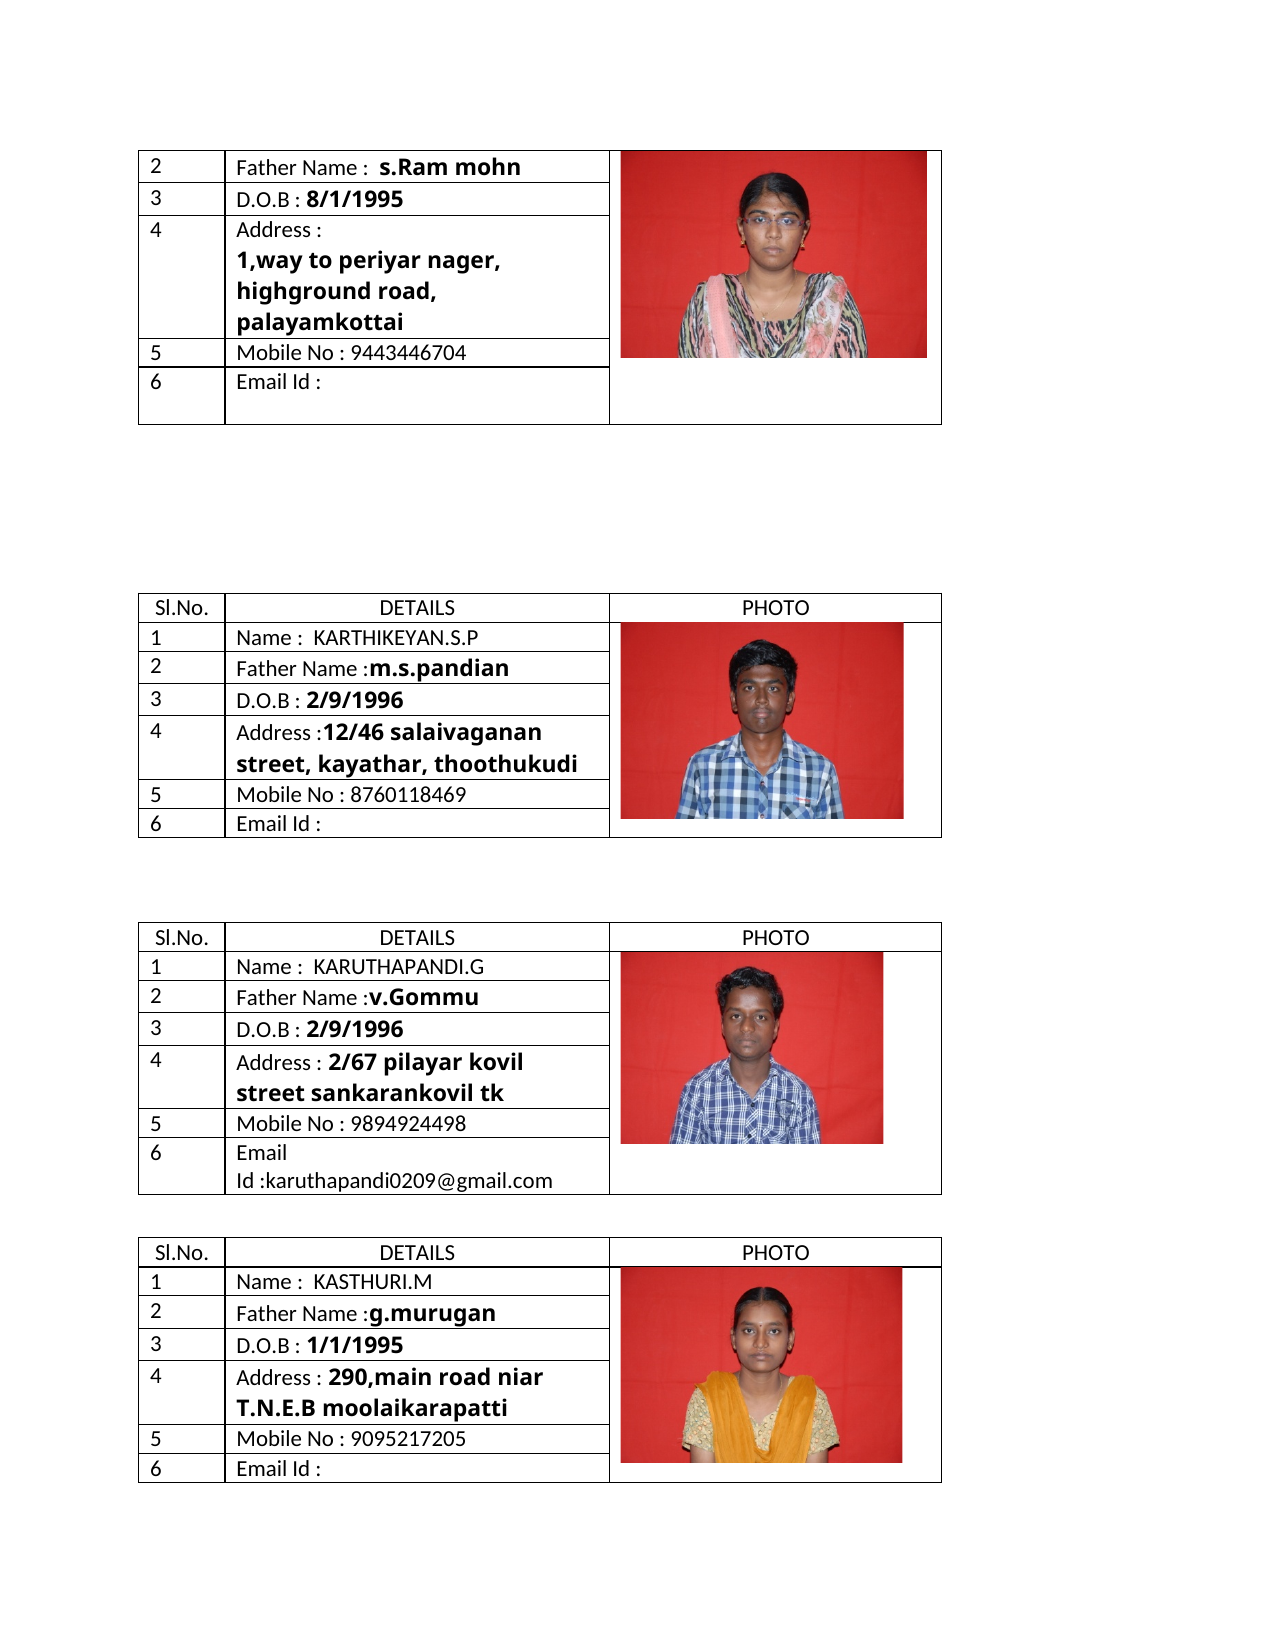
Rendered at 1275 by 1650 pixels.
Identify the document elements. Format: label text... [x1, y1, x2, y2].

table_cell Address :12/46 salaivaganan street, kayathar, thoothukudi [226, 716, 609, 779]
table_cell 6 [139, 1454, 224, 1482]
table_cell Father Name :g.murugan [226, 1296, 609, 1328]
table_cell [610, 623, 941, 837]
table_cell Name : KARUTHAPANDI.G [226, 952, 609, 980]
table_header DETAILS [226, 594, 609, 622]
table_cell Email Id :karuthapandi0209@gmail.com [226, 1138, 609, 1194]
table_cell 4 [139, 216, 224, 337]
table_cell 4 [139, 1361, 224, 1423]
table_cell 6 [139, 368, 224, 423]
table_cell Mobile No : 8760118469 [226, 780, 609, 808]
table_cell D.O.B : 2/9/1996 [226, 1013, 609, 1044]
table_cell Address : 2/67 pilayar kovil street sankarankovil tk [226, 1046, 609, 1108]
table_cell 2 [139, 151, 224, 182]
table_cell Address : 1,way to periyar nager, highground road, palayamkottai [226, 216, 609, 337]
table_cell [610, 151, 941, 423]
table_cell 4 [139, 716, 224, 779]
table_header DETAILS [226, 923, 609, 951]
table_cell 1 [139, 952, 224, 980]
table_header Sl.No. [139, 594, 224, 622]
picture [620, 952, 884, 1144]
table_cell 3 [139, 1013, 224, 1044]
table_cell Father Name :v.Gommu [226, 981, 609, 1012]
table_cell 2 [139, 981, 224, 1012]
table_header PHOTO [610, 594, 941, 622]
table_cell 1 [139, 1268, 224, 1295]
table_cell 4 [139, 1046, 224, 1108]
picture [620, 151, 927, 358]
table_cell Email Id : [226, 368, 609, 423]
table_cell Mobile No : 9894924498 [226, 1109, 609, 1137]
table_cell Father Name :m.s.pandian [226, 652, 609, 683]
table_header Sl.No. [139, 1238, 224, 1266]
table_header Sl.No. [139, 923, 224, 951]
table_cell 1 [139, 623, 224, 651]
table_cell D.O.B : 1/1/1995 [226, 1329, 609, 1360]
table_cell 3 [139, 1329, 224, 1360]
table_cell 3 [139, 183, 224, 214]
table_cell Mobile No : 9443446704 [226, 339, 609, 366]
table_cell Mobile No : 9095217205 [226, 1425, 609, 1453]
table_cell D.O.B : 2/9/1996 [226, 684, 609, 715]
table_cell 5 [139, 780, 224, 808]
table_cell 3 [139, 684, 224, 715]
table_cell Name : KASTHURI.M [226, 1268, 609, 1295]
table_cell 5 [139, 339, 224, 366]
table_cell Email Id : [226, 809, 609, 837]
table_cell 6 [139, 809, 224, 837]
table_header PHOTO [610, 923, 941, 951]
table_cell Father Name : s.Ram mohn [226, 151, 609, 182]
picture [620, 1267, 903, 1463]
table_header PHOTO [610, 1238, 941, 1266]
table_cell Name : KARTHIKEYAN.S.P [226, 623, 609, 651]
table_cell [610, 952, 941, 1194]
table_cell Email Id : [226, 1454, 609, 1482]
table_cell 2 [139, 1296, 224, 1328]
table_cell D.O.B : 8/1/1995 [226, 183, 609, 214]
picture [620, 622, 904, 819]
table_cell Address : 290,main road niar T.N.E.B moolaikarapatti [226, 1361, 609, 1423]
table_cell 6 [139, 1138, 224, 1194]
table_cell 2 [139, 652, 224, 683]
table_header DETAILS [226, 1238, 609, 1266]
table_cell [610, 1268, 941, 1482]
table_cell 5 [139, 1425, 224, 1453]
table_cell 5 [139, 1109, 224, 1137]
